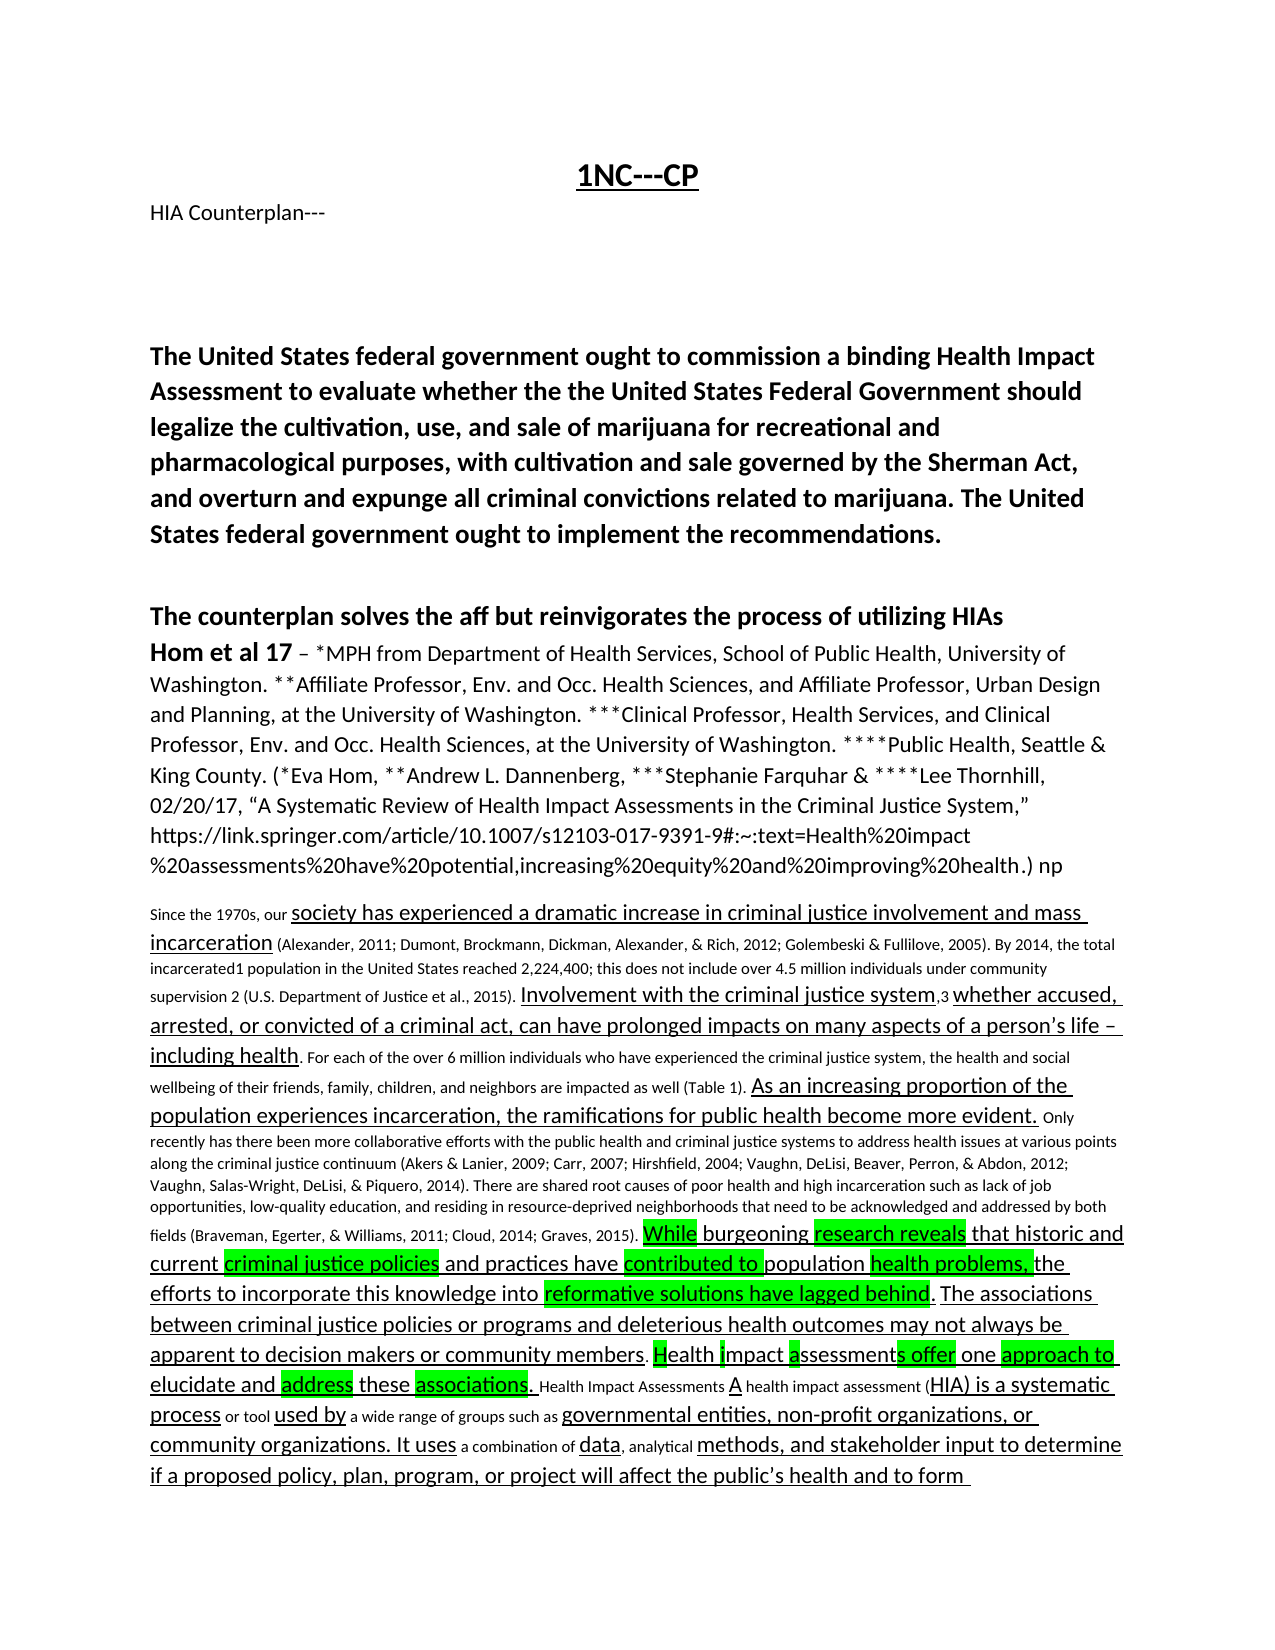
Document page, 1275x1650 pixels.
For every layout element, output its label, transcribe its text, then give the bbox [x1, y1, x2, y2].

subtitle 1NC---CP [150, 154, 1125, 195]
subtitle The counterplan solves the aff but reinvigorates the process of utilizing HIAs [150, 599, 1125, 632]
text HIA Counterplan--- [150, 198, 1125, 226]
text Hom et al 17 – *MPH from Department of Health Services, School of Public Health, University of Washington. **Affiliate Professor, Env. and Occ. Health Sciences, and Affiliate Professor, Urban Design and Planning, at the University of Washington. ***Clinical Professor, Health Services, and Clinical Professor, Env. and Occ. Health Sciences, at the University of Washington. ****Public Health, Seattle & King County. (*Eva Hom, **Andrew L. Dannenberg, ***Stephanie Farquhar & ****Lee Thornhill, 02/20/17, “A Systematic Review of Health Impact Assessments in the Criminal Justice System,” https://link.springer.com/article/10.1007/s12103-017-9391-9#:~:text=Health%20impact%20assessments%20have%20potential,increasing%20equity%20and%20improving%20health.) np [150, 635, 1125, 879]
subtitle The United States federal government ought to commission a binding Health Impact Assessment to evaluate whether the the United States Federal Government should legalize the cultivation, use, and sale of marijuana for recreational and pharmacological purposes, with cultivation and sale governed by the Sherman Act, and overturn and expunge all criminal convictions related to marijuana. The United States federal government ought to implement the recommendations. [150, 339, 1125, 550]
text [150, 898, 1125, 1489]
